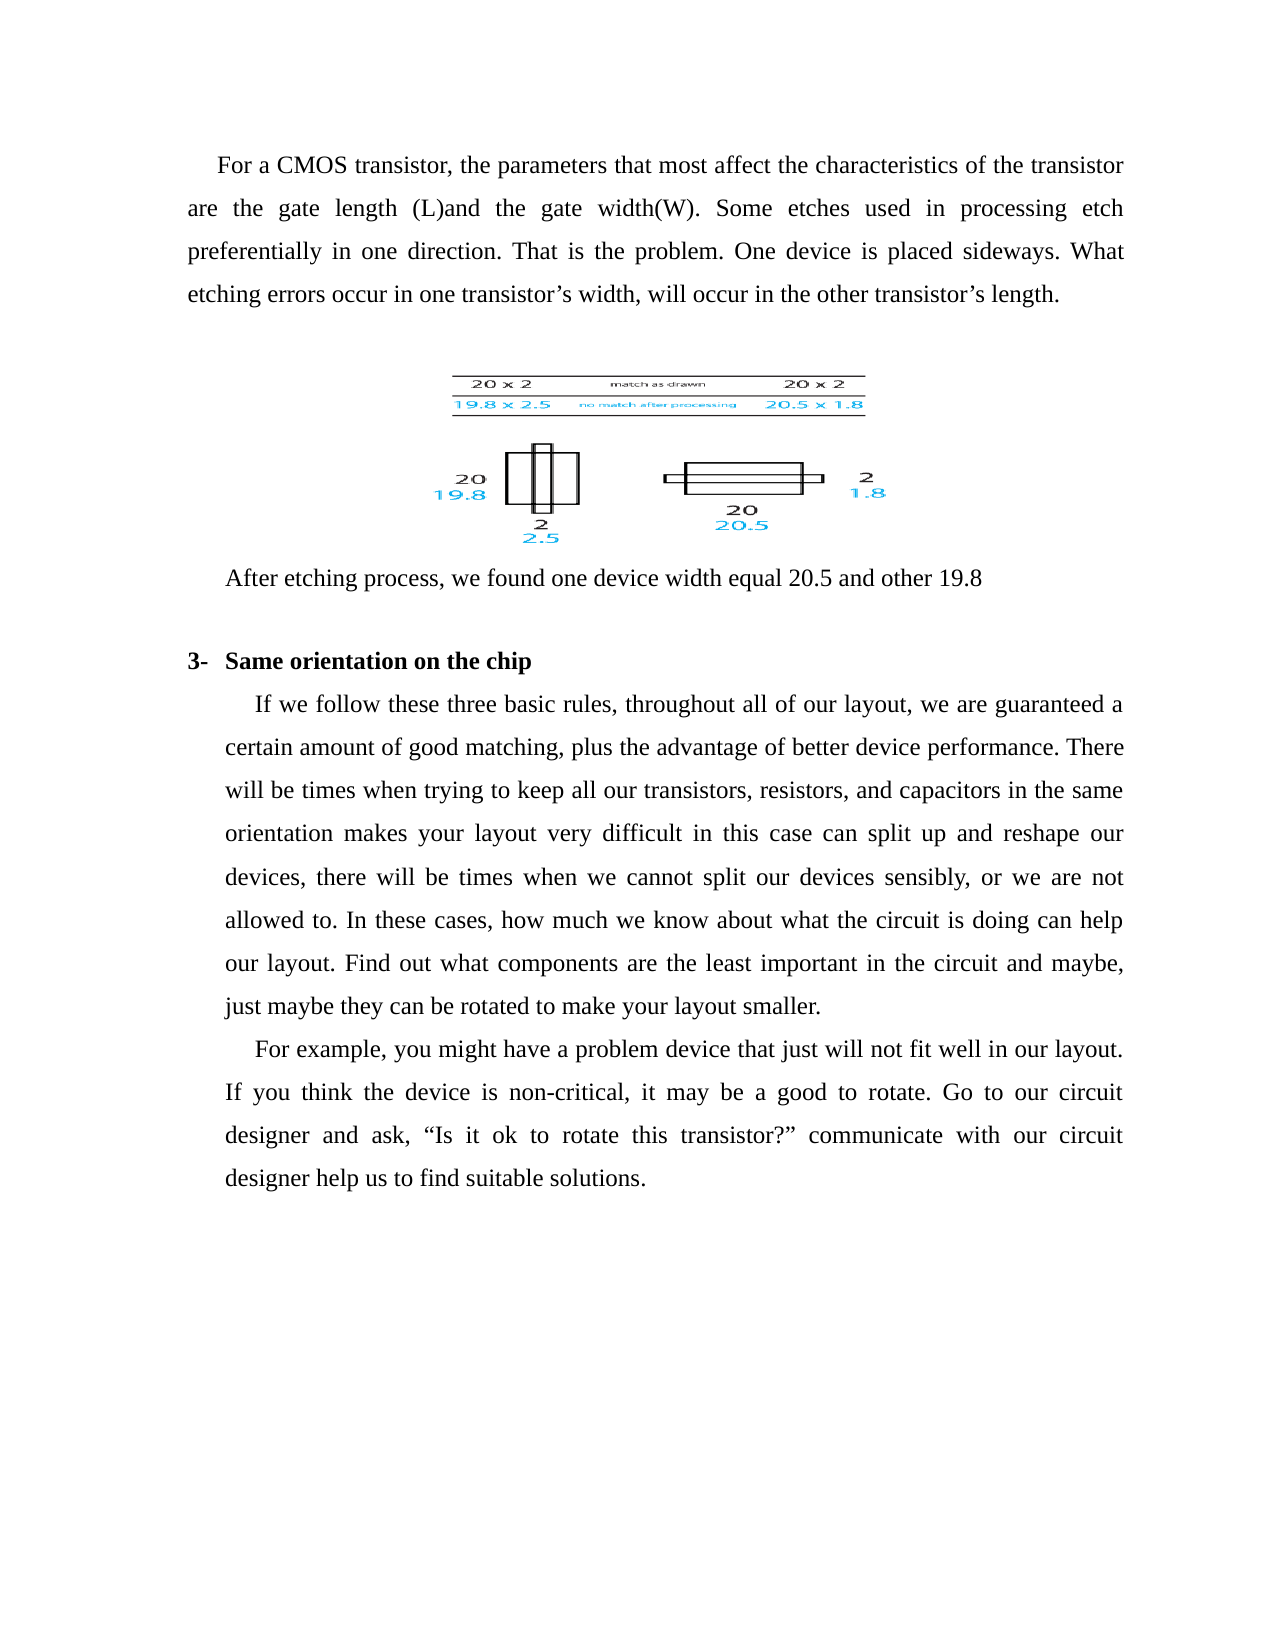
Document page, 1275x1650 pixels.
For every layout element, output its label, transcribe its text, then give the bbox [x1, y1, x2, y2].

list After etching process, we found one device width equal 20.5 and other 19.8 [225, 563, 1125, 592]
list If we follow these three basic rules, throughout all of our layout, we are guaranteed a certain amount of good matching, plus the advantage of better device performance. There will be times when trying to keep all our transistors, resistors, and capacitors in the same orientation makes your layout very difficult in this case can split up and reshape our devices, there will be times when we cannot split our devices sensibly, or we are not allowed to. In these cases, how much we know about what the circuit is doing can help our layout. Find out what components are the least important in the circuit and maybe, just maybe they can be rotated to make your layout smaller. [225, 689, 1125, 1020]
list For a CMOS transistor, the parameters that most affect the characteristics of the transistor are the gate length (L)and the gate width(W). Some etches used in processing etch preferentially in one direction. That is the problem. One device is placed sideways. What etching errors occur in one transistor’s width, will occur in the other transistor’s length. [187, 150, 1125, 308]
list Same orientation on the chip [187, 646, 1125, 675]
picture [392, 365, 921, 550]
list For example, you might have a problem device that just will not fit well in our layout. If you think the device is non-critical, it may be a good to rotate. Go to our circuit designer and ask, “Is it ok to rotate this transistor?” communicate with our circuit designer help us to find suitable solutions. [225, 1034, 1125, 1192]
